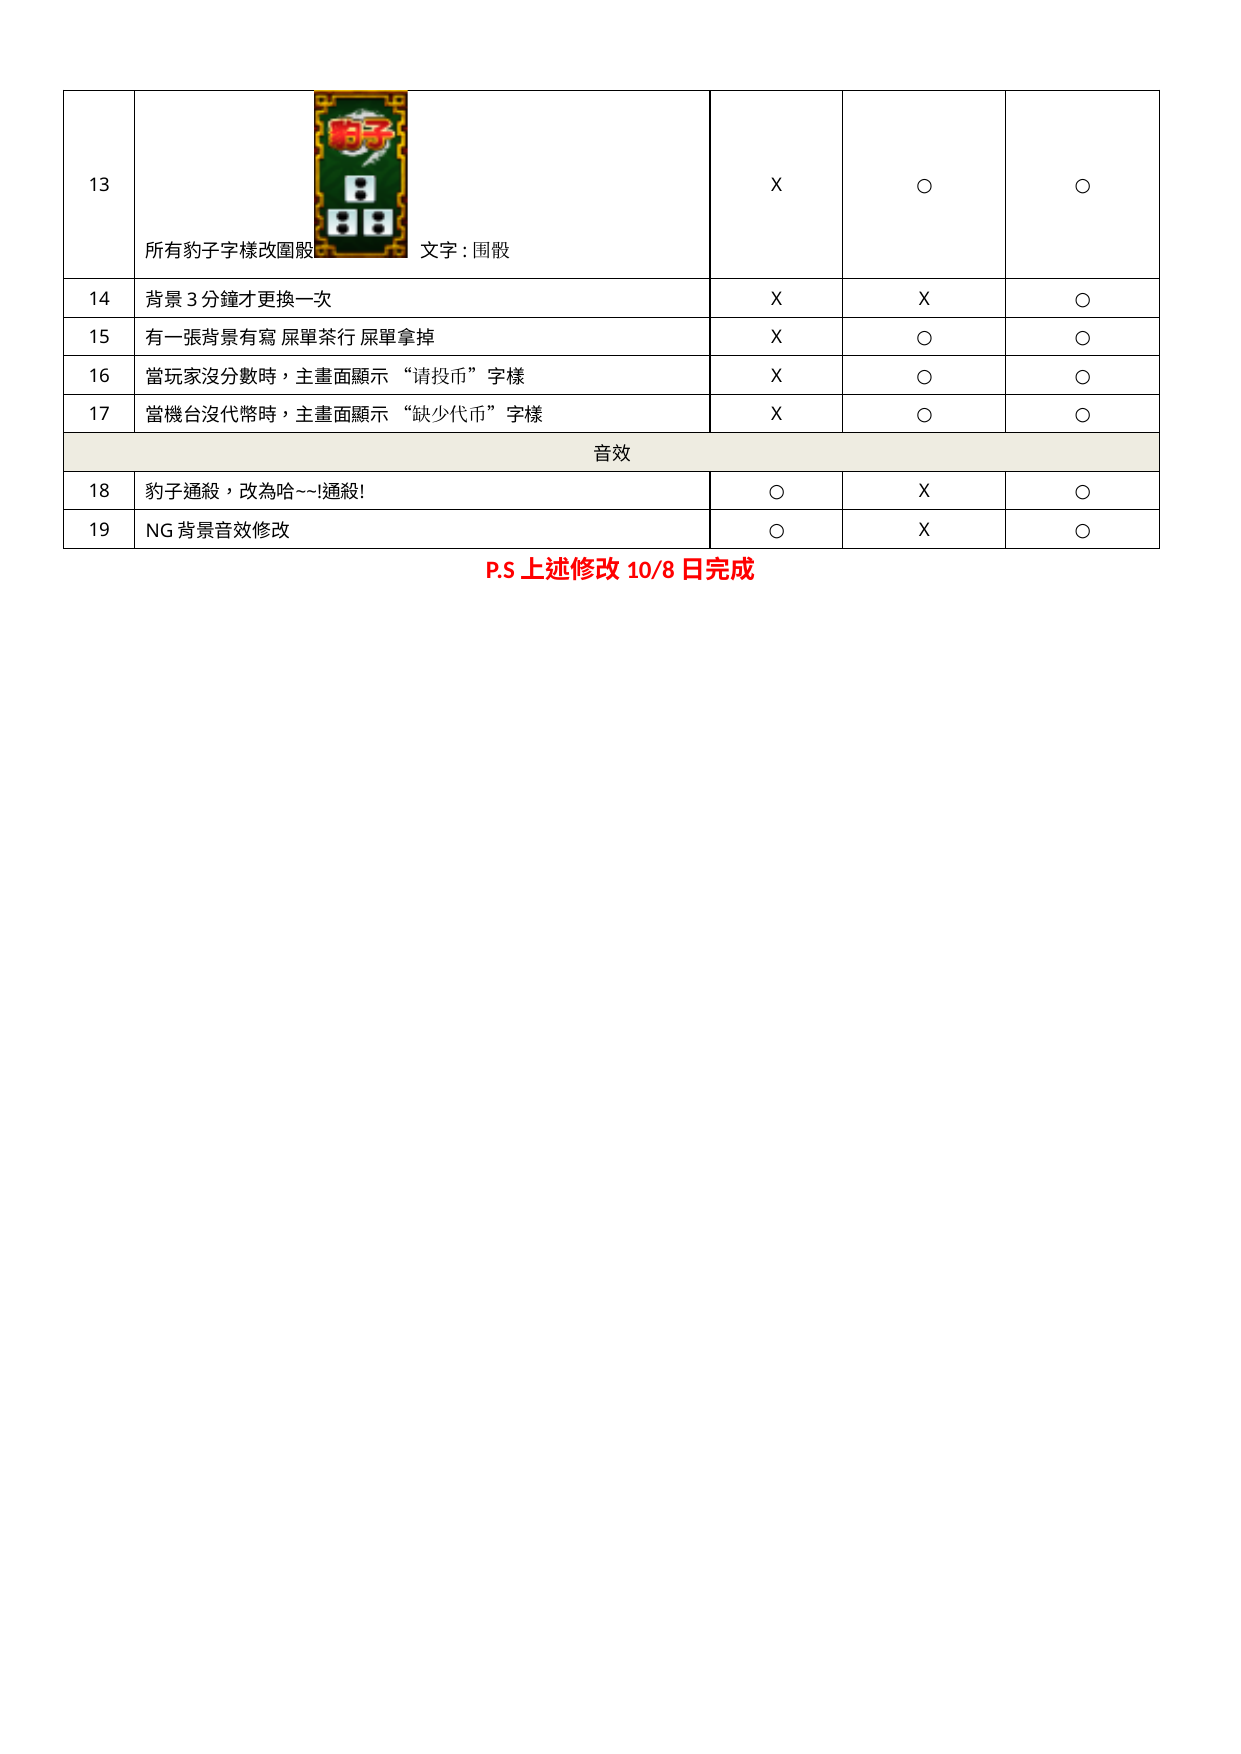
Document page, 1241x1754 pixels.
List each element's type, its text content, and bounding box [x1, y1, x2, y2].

table_cell ○ [1006, 356, 1159, 394]
table_cell X [843, 472, 1005, 509]
table_cell X [711, 356, 842, 394]
table_cell ○ [843, 318, 1005, 355]
table_cell 當玩家沒分數時，主畫面顯示 “请投币”字樣 [135, 356, 709, 394]
table_cell ○ [843, 91, 1005, 278]
table_cell 14 [64, 279, 134, 317]
table_cell 有一張背景有寫 屎單茶行 屎單拿掉 [135, 318, 709, 355]
table_cell ○ [711, 472, 842, 509]
table_cell ○ [843, 356, 1005, 394]
table_cell 背景3分鐘才更換一次 [135, 279, 709, 317]
table_cell X [711, 395, 842, 432]
table_cell 豹子通殺，改為哈~~!通殺! [135, 472, 709, 509]
table_cell ○ [1006, 279, 1159, 317]
table_cell 所有豹子字樣改圍骰 文字 : 围骰 [135, 91, 709, 278]
table_cell X [843, 510, 1005, 548]
table_cell ○ [1006, 91, 1159, 278]
table_cell NG背景音效修改 [135, 510, 709, 548]
text P.S 上述修改 10/8日完成 [75, 549, 1165, 586]
table_cell ○ [843, 395, 1005, 432]
table_cell X [711, 91, 842, 278]
table_cell X [843, 279, 1005, 317]
table_cell 音效 [64, 433, 1159, 471]
table_cell 13 [64, 91, 134, 278]
picture [314, 90, 408, 258]
table_cell ○ [1006, 510, 1159, 548]
table_cell X [711, 318, 842, 355]
table_cell ○ [1006, 472, 1159, 509]
table_cell 19 [64, 510, 134, 548]
table_cell ○ [711, 510, 842, 548]
table_cell 15 [64, 318, 134, 355]
table_cell ○ [1006, 318, 1159, 355]
table_cell ○ [1006, 395, 1159, 432]
table_cell 18 [64, 472, 134, 509]
table_cell X [711, 279, 842, 317]
table_cell 16 [64, 356, 134, 394]
table_cell 17 [64, 395, 134, 432]
table_cell 當機台沒代幣時，主畫面顯示 “缺少代币”字樣 [135, 395, 709, 432]
